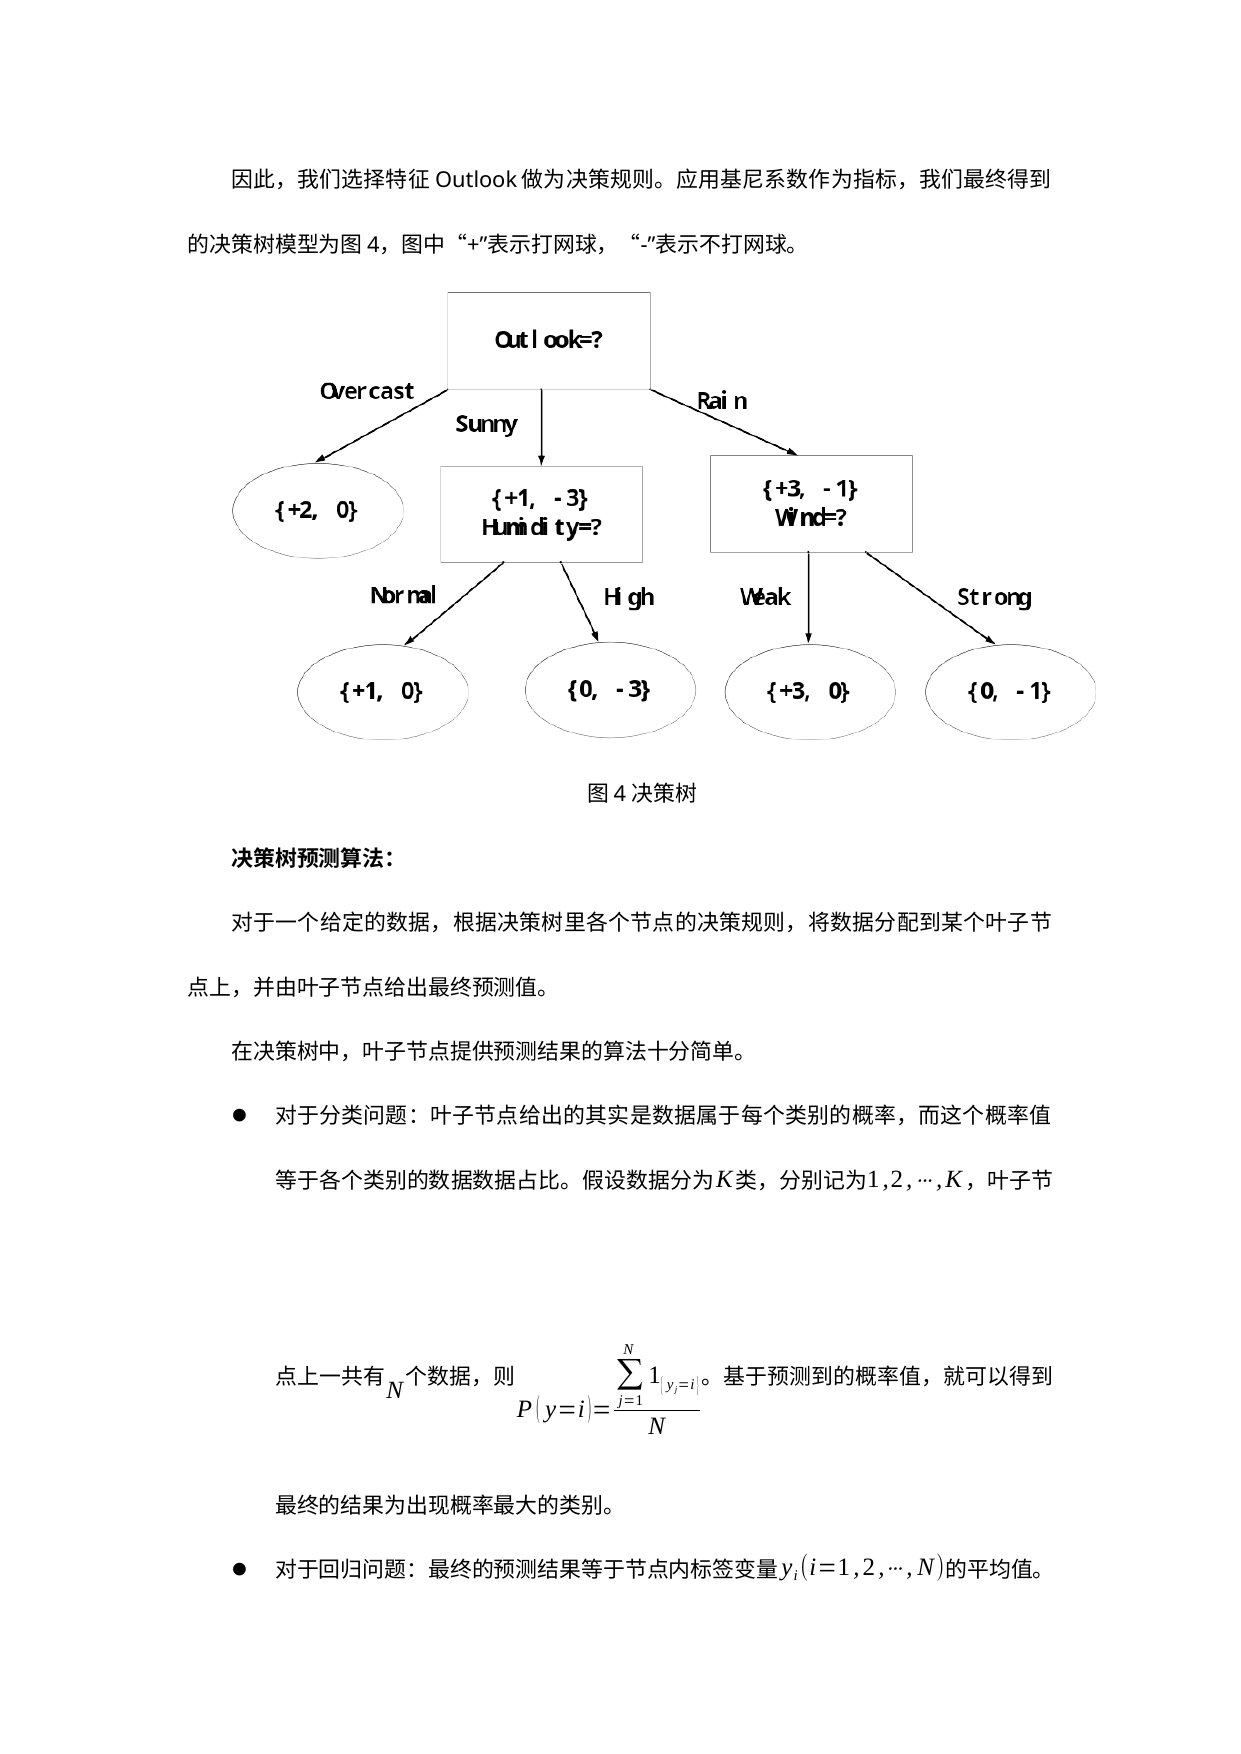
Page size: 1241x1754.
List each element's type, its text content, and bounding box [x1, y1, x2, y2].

text 图4 决策树 [187, 776, 1053, 808]
text 因此，我们选择特征Outlook做为决策规则。应用基尼系数作为指标，我们最终得到的决策树模型为图4，图中“+”表示打网球，“-”表示不打网球。 [187, 162, 1053, 259]
text 在决策树中，叶子节点提供预测结果的算法十分简单。 [187, 1034, 1053, 1066]
text 对于一个给定的数据，根据决策树里各个节点的决策规则，将数据分配到某个叶子节点上，并由叶子节点给出最终预测值。 [187, 904, 1053, 1002]
list 对于分类问题：叶子节点给出的其实是数据属于每个类别的概率，而这个概率值等于各个类别的数据数据占比。假设数据分为类，分别记为，叶子节点上一共有个数据，则。基于预测到的概率值，就可以得到最终的结果为出现概率最大的类别。 [231, 1098, 1053, 1520]
text 决策树预测算法： [187, 840, 1053, 873]
list 对于回归问题：最终的预测结果等于节点内标签变量的平均值。 [231, 1552, 1053, 1584]
